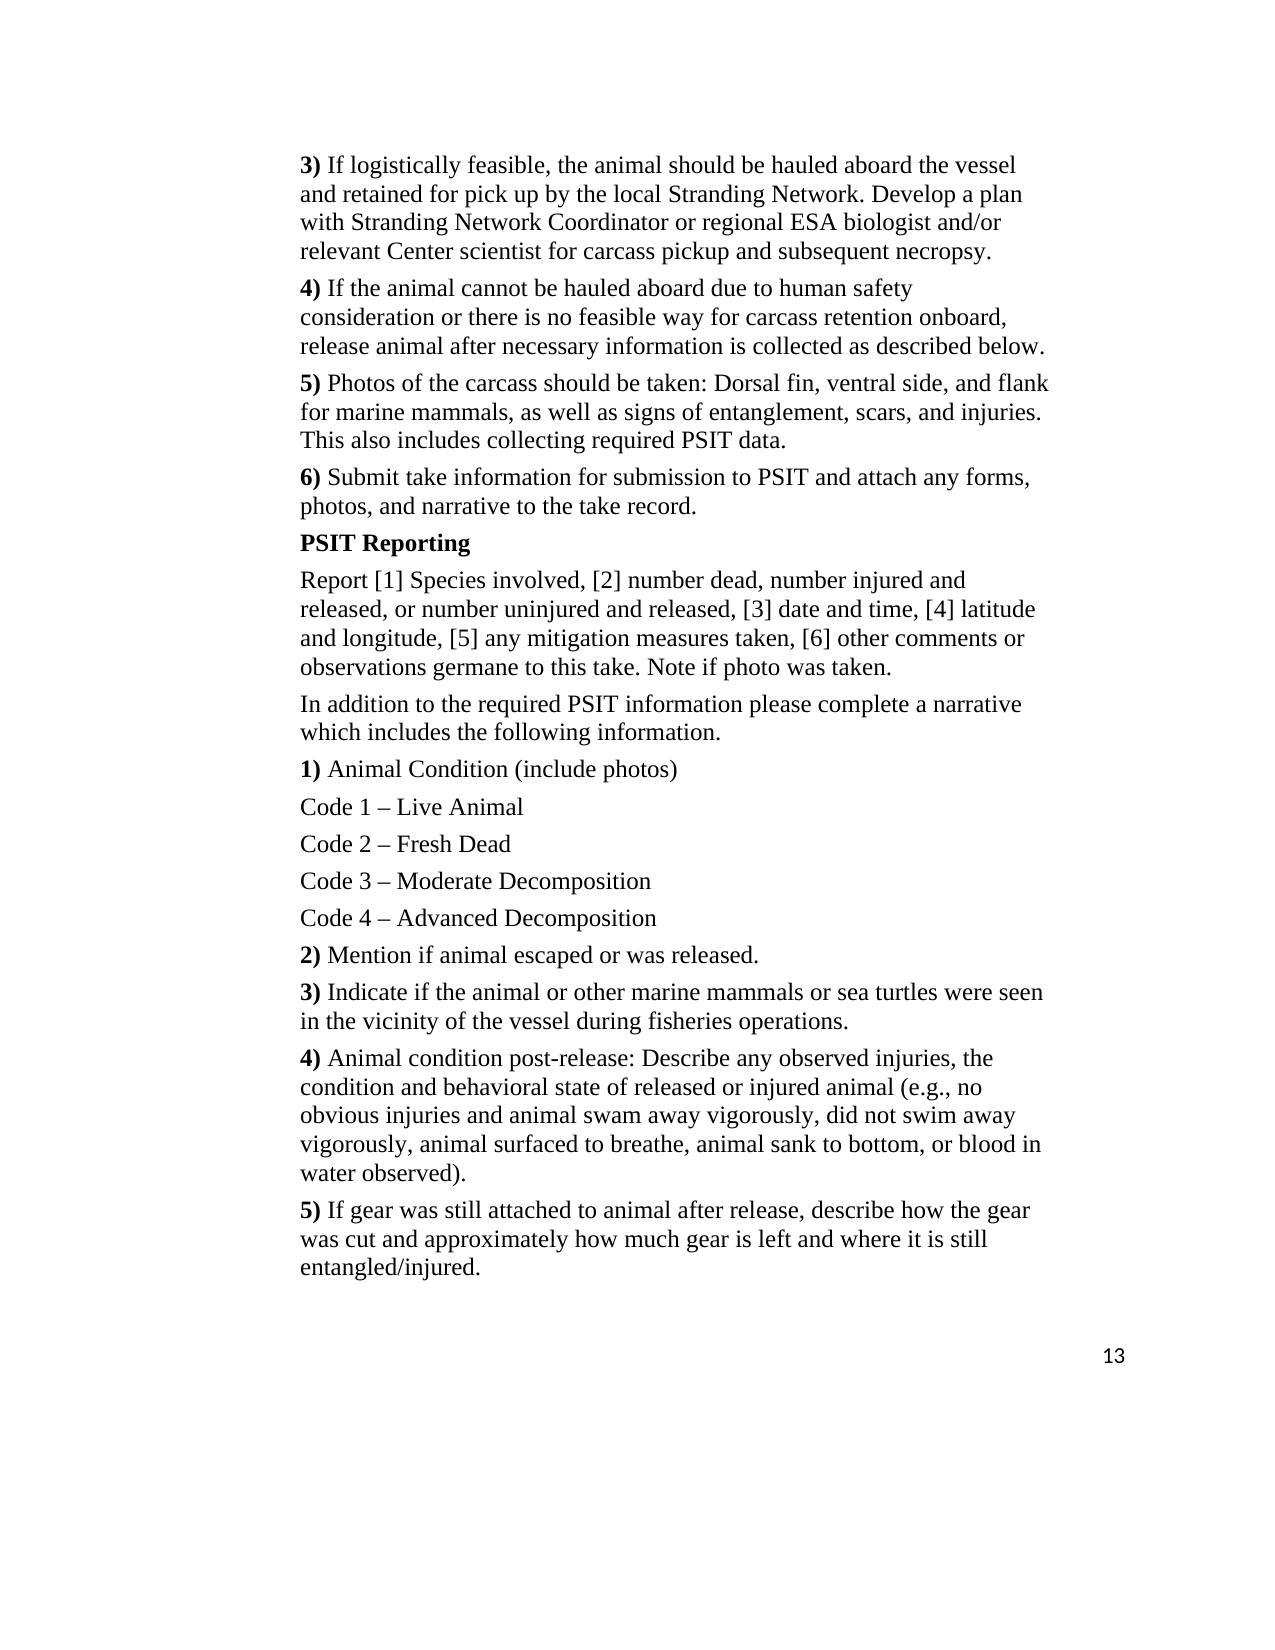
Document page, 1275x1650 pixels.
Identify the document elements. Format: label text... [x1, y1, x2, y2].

text Code 3 – Moderate Decomposition [300, 866, 1050, 894]
text 4) Animal condition post-release: Describe any observed injuries, the condition and behavioral state of released or injured animal (e.g., no obvious injuries and animal swam away vigorously, did not swim away vigorously, animal surfaced to breathe, animal sank to bottom, or blood in water observed). [300, 1043, 1050, 1187]
text 6) Submit take information for submission to PSIT and attach any forms, photos, and narrative to the take record. [300, 462, 1050, 520]
text 4) If the animal cannot be hauled aboard due to human safety consideration or there is no feasible way for carcass retention onboard, release animal after necessary information is collected as described below. [300, 273, 1050, 359]
text 2) Mention if animal escaped or was released. [300, 940, 1050, 969]
text 3) Indicate if the animal or other marine mammals or sea turtles were seen in the vicinity of the vessel during fisheries operations. [300, 977, 1050, 1034]
text Code 2 – Fresh Dead [300, 829, 1050, 857]
text 3) If logistically feasible, the animal should be hauled aboard the vessel and retained for pick up by the local Stranding Network. Develop a plan with Stranding Network Coordinator or regional ESA biologist and/or relevant Center scientist for carcass pickup and subsequent necropsy. [300, 150, 1050, 265]
text 5) If gear was still attached to animal after release, describe how the gear was cut and approximately how much gear is left and where it is still entangled/injured. [300, 1195, 1050, 1281]
text PSIT Reporting [300, 528, 1050, 557]
text Code 4 – Advanced Decomposition [300, 903, 1050, 932]
text 1) Animal Condition (include photos) [300, 754, 1050, 783]
text 5) Photos of the carcass should be taken: Dorsal fin, ventral side, and flank for marine mammals, as well as signs of entanglement, scars, and injuries. This also includes collecting required PSIT data. [300, 368, 1050, 454]
text Report [1] Species involved, [2] number dead, number injured and released, or number uninjured and released, [3] date and time, [4] latitude and longitude, [5] any mitigation measures taken, [6] other comments or observations germane to this take. Note if photo was taken. [300, 565, 1050, 680]
text Code 1 – Live Animal [300, 792, 1050, 820]
text In addition to the required PSIT information please complete a narrative which includes the following information. [300, 689, 1050, 746]
